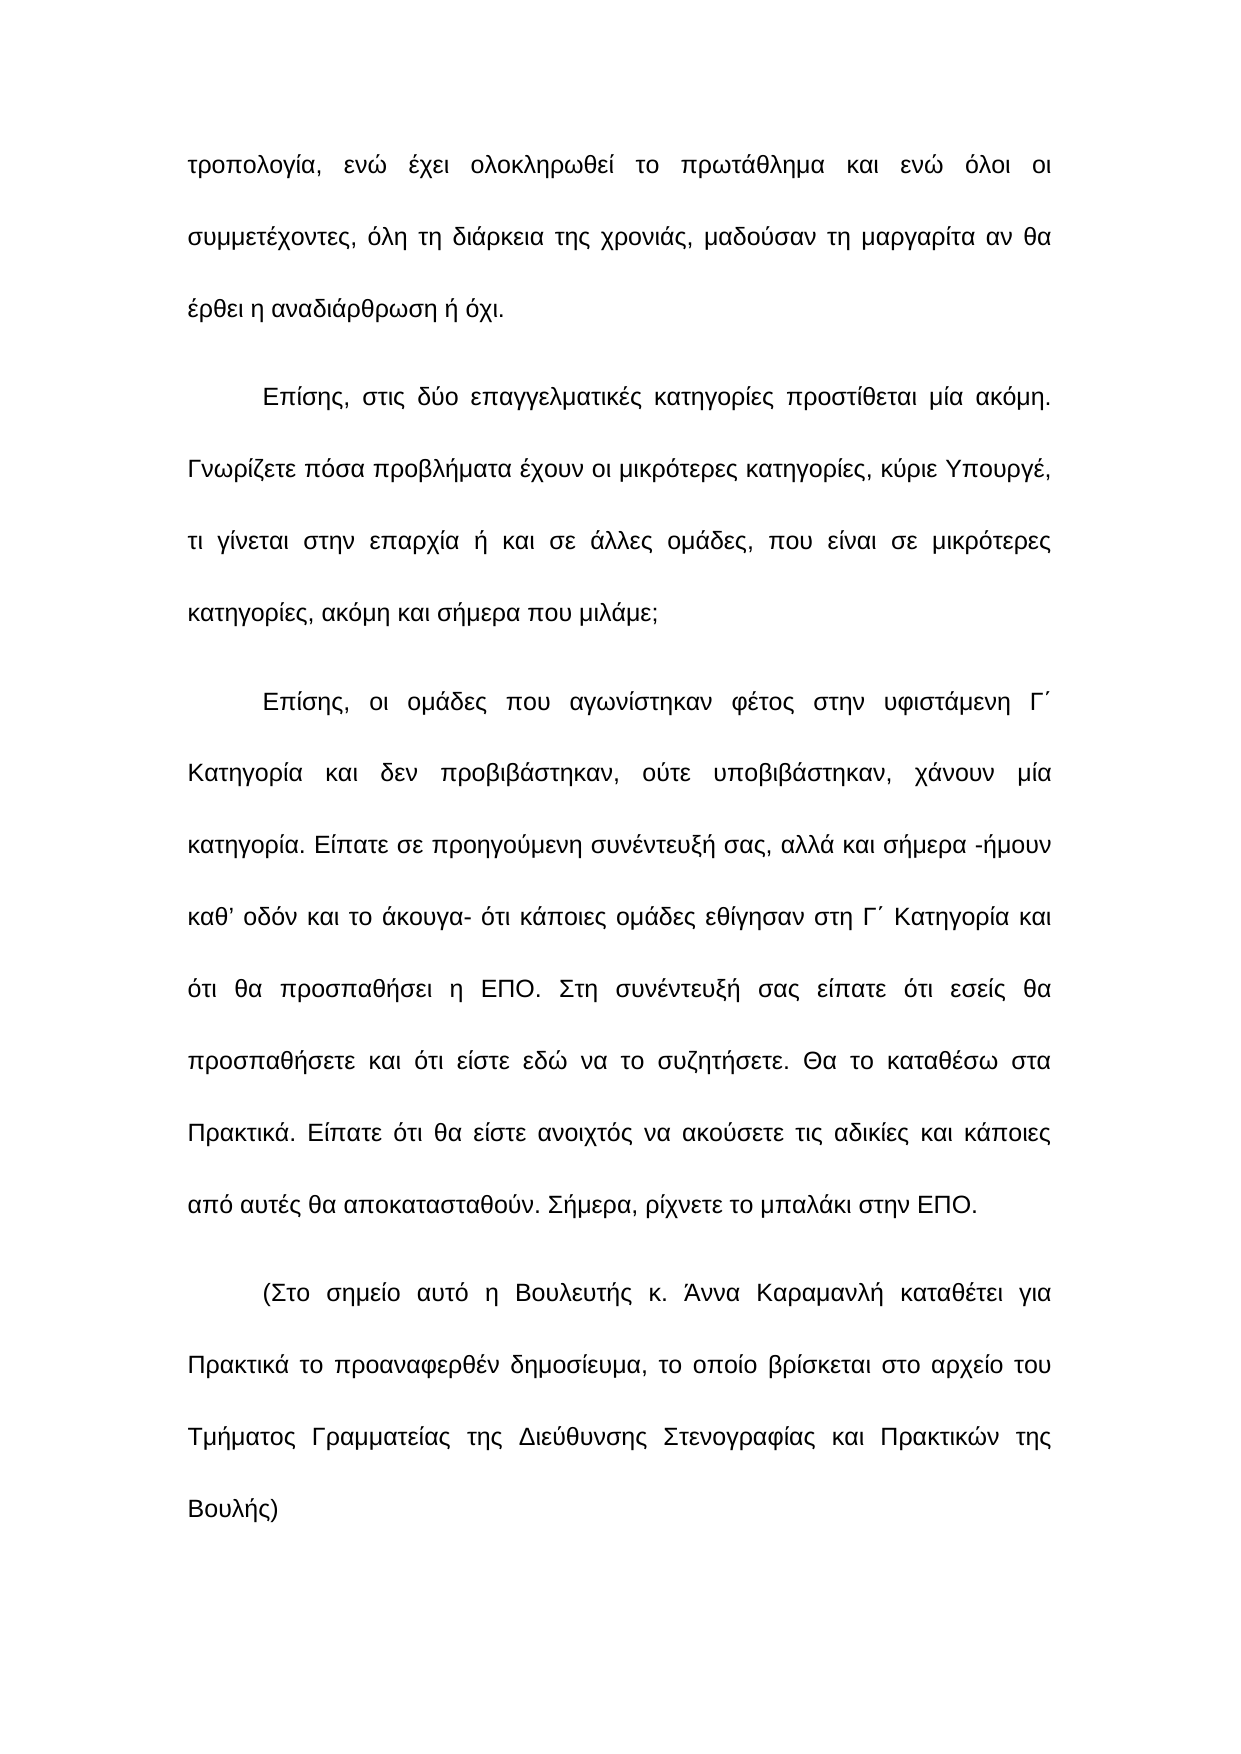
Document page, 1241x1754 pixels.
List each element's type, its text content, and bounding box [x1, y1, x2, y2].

text Επίσης, στις δύο επαγγελματικές κατηγορίες προστίθεται μία ακόμη. Γνωρίζετε πόσα προβλήματα έχουν οι μικρότερες κατηγορίες, κύριε Υπουργέ, τι γίνεται στην επαρχία ή και σε άλλες ομάδες, που είναι σε μικρότερες κατηγορίες, ακόμη και σήμερα που μιλάμε; [187, 382, 1053, 627]
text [187, 150, 1053, 322]
text (Στο σημείο αυτό η Βουλευτής κ. Άννα Καραμανλή καταθέτει για Πρακτικά το προαναφερθέν δημοσίευμα, το οποίο βρίσκεται στο αρχείο του Τμήματος Γραμματείας της Διεύθυνσης Στενογραφίας και Πρακτικών της Βουλής) [187, 1278, 1053, 1522]
text Επίσης, οι ομάδες που αγωνίστηκαν φέτος στην υφιστάμενη Γ΄ Κατηγορία και δεν προβιβάστηκαν, ούτε υποβιβάστηκαν, χάνουν μία κατηγορία. Είπατε σε προηγούμενη συνέντευξή σας, αλλά και σήμερα -ήμουν καθ’ οδόν και το άκουγα- ότι κάποιες ομάδες εθίγησαν στη Γ΄ Κατηγορία και ότι θα προσπαθήσει η ΕΠΟ. Στη συνέντευξή σας είπατε ότι εσείς θα προσπαθήσετε και ότι είστε εδώ να το συζητήσετε. Θα το καταθέσω στα Πρακτικά. Είπατε ότι θα είστε ανοιχτός να ακούσετε τις αδικίες και κάποιες από αυτές θα αποκατασταθούν. Σήμερα, ρίχνετε το μπαλάκι στην ΕΠΟ. [187, 686, 1053, 1218]
